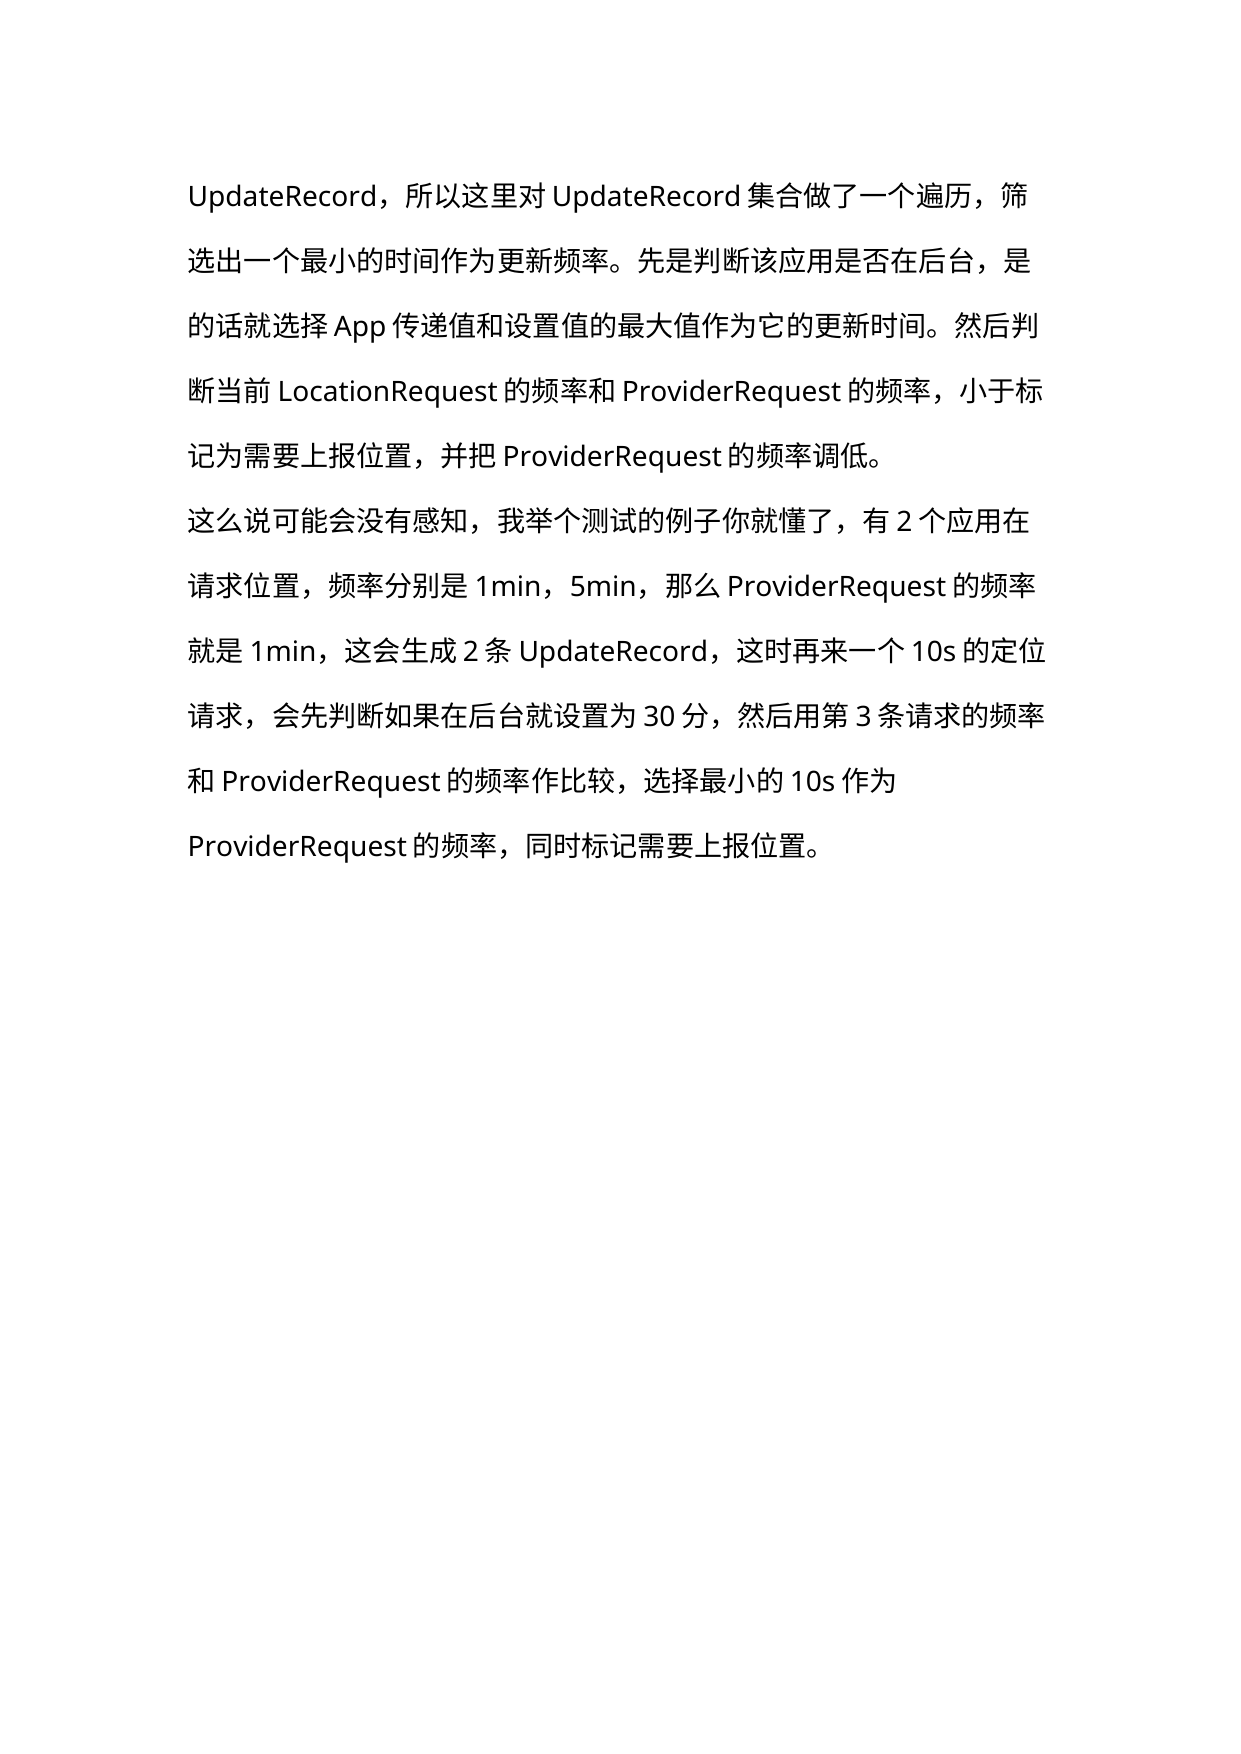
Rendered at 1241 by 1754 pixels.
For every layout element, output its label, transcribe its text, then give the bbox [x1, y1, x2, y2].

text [187, 162, 1053, 487]
text 这么说可能会没有感知，我举个测试的例子你就懂了，有2个应用在请求位置，频率分别是1min，5min，那么ProviderRequest的频率就是1min，这会生成2条UpdateRecord，这时再来一个10s的定位请求，会先判断如果在后台就设置为30分，然后用第3条请求的频率和ProviderRequest的频率作比较，选择最小的10s作为ProviderRequest的频率，同时标记需要上报位置。 [187, 487, 1053, 877]
